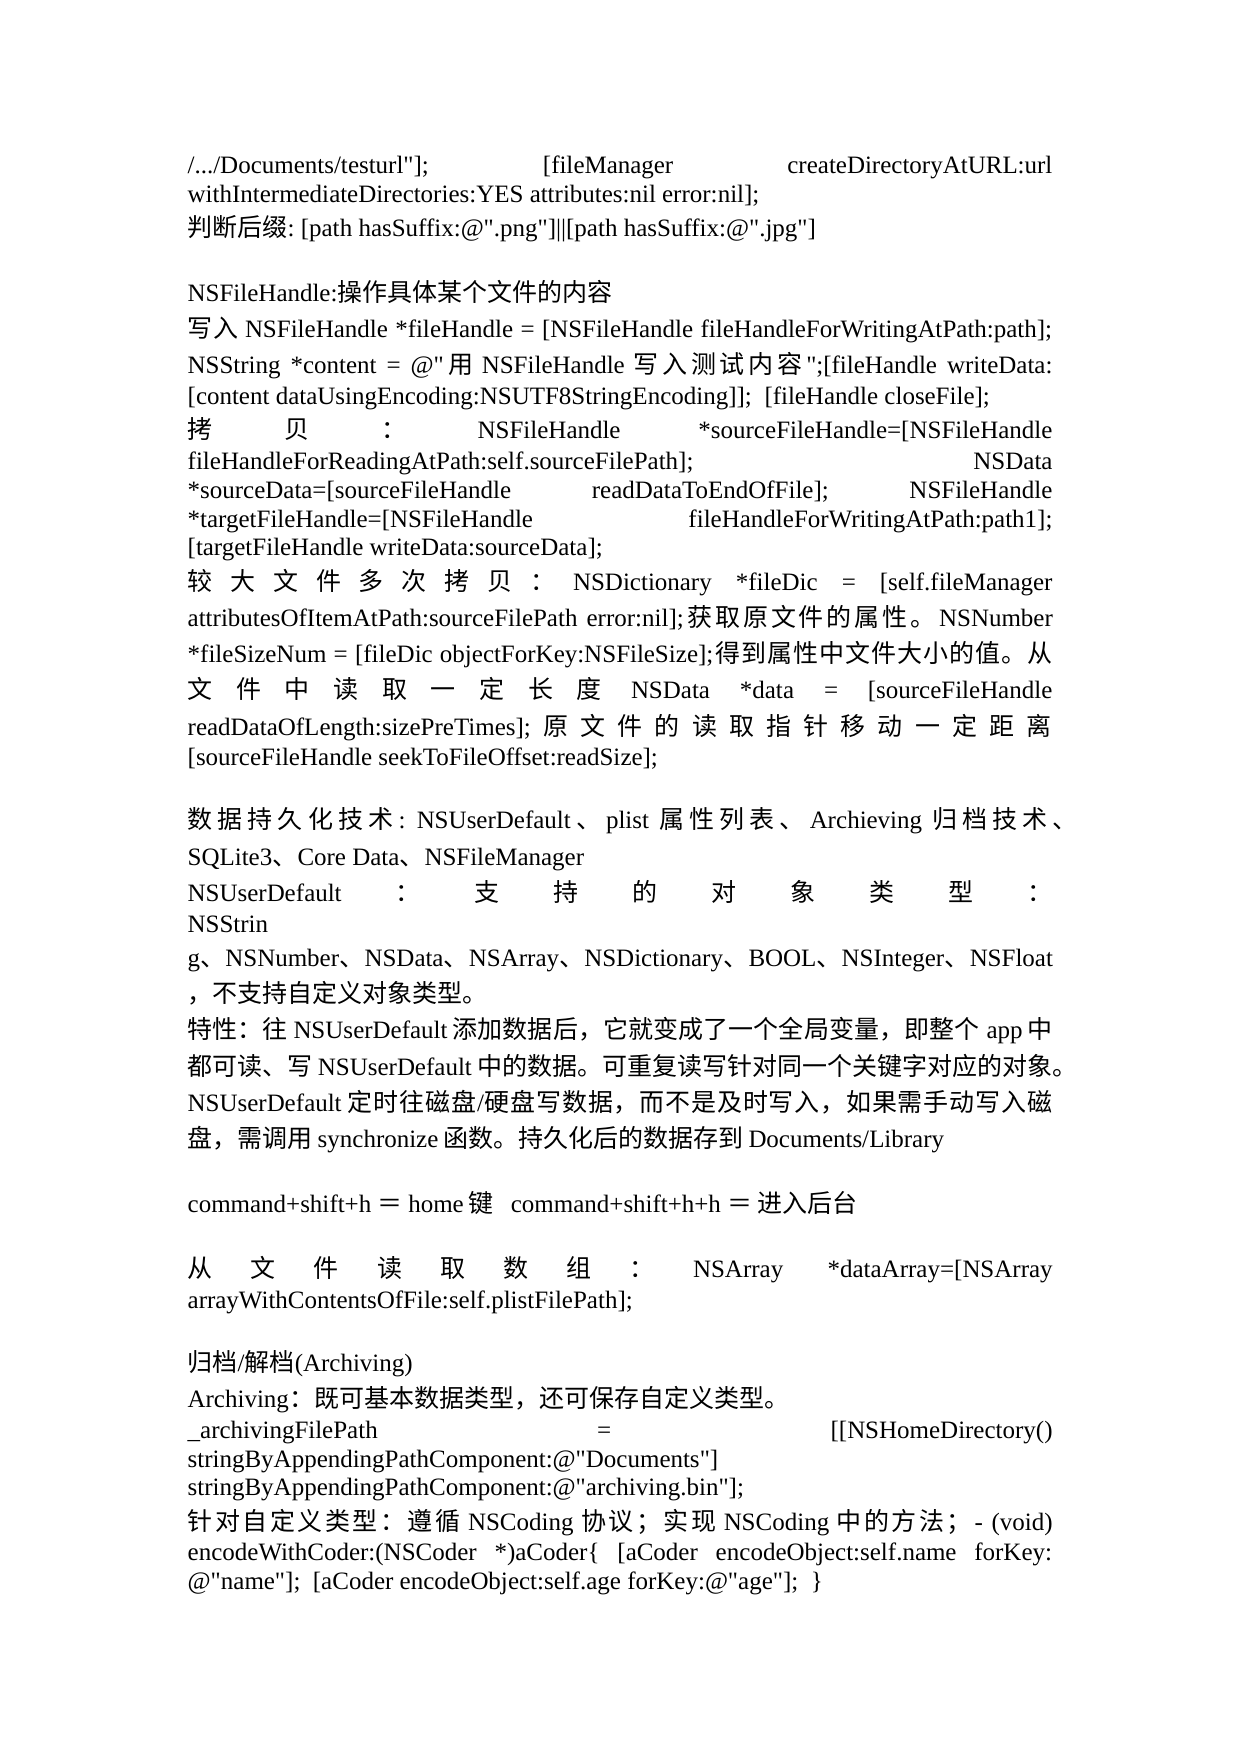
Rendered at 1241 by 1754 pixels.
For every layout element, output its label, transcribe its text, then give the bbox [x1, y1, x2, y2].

text 较大文件多次拷贝：NSDictionary *fileDic = [self.fileManager attributesOfItemAtPath:sourceFilePath error:nil];获取原文件的属性。NSNumber *fileSizeNum = [fileDic objectForKey:NSFileSize];得到属性中文件大小的值。从文件中读取一定长度NSData *data = [sourceFileHandle readDataOfLength:sizePreTimes];原文件的读取指针移动一定距离[sourceFileHandle seekToFileOffset:readSize]; [187, 561, 1053, 771]
text 判断后缀: [path hasSuffix:@".png"]||[path hasSuffix:@".jpg"] [187, 207, 1053, 244]
text 针对自定义类型：遵循NSCoding协议；实现NSCoding中的方法；- (void) encodeWithCoder:(NSCoder *)aCoder{ [aCoder encodeObject:self.name forKey: @"name"]; [aCoder encodeObject:self.age forKey:@"age"]; } [187, 1501, 1053, 1595]
text 从文件读取数组：NSArray *dataArray=[NSArray arrayWithContentsOfFile:self.plistFilePath]; [187, 1249, 1053, 1314]
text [187, 150, 1053, 207]
text Archiving：既可基本数据类型，还可保存自定义类型。 [187, 1379, 1053, 1415]
text 数据持久化技术: NSUserDefault、plist属性列表、Archieving归档技术、SQLite3、Core Data、NSFileManager [187, 800, 1053, 872]
text 归档/解档(Archiving) [187, 1342, 1053, 1379]
text 特性：往NSUserDefault添加数据后，它就变成了一个全局变量，即整个app中都可读、写NSUserDefault中的数据。可重复读写针对同一个关键字对应的对象。NSUserDefault定时往磁盘/硬盘写数据，而不是及时写入，如果需手动写入磁盘，需调用synchronize函数。持久化后的数据存到Documents/Library [187, 1010, 1053, 1155]
text 拷贝：NSFileHandle *sourceFileHandle=[NSFileHandle fileHandleForReadingAtPath:self.sourceFilePath]; NSData *sourceData=[sourceFileHandle readDataToEndOfFile]; NSFileHandle *targetFileHandle=[NSFileHandle fileHandleForWritingAtPath:path1]; [targetFileHandle writeData:sourceData]; [187, 410, 1053, 561]
text _archivingFilePath = [[NSHomeDirectory() stringByAppendingPathComponent:@"Documents"] stringByAppendingPathComponent:@"archiving.bin"]; [187, 1415, 1053, 1501]
text 写入NSFileHandle *fileHandle = [NSFileHandle fileHandleForWritingAtPath:path]; NSString *content = @"用NSFileHandle写入测试内容";[fileHandle writeData:[content dataUsingEncoding:NSUTF8StringEncoding]]; [fileHandle closeFile]; [187, 309, 1053, 410]
text command+shift+h ＝ home键 command+shift+h+h ＝ 进入后台 [187, 1184, 1053, 1220]
text NSFileHandle:操作具体某个文件的内容 [187, 272, 1053, 309]
text NSUserDefault：支持的对象类型：NSString、NSNumber、NSData、NSArray、NSDictionary、BOOL、NSInteger、NSFloat，不支持自定义对象类型。 [187, 872, 1053, 1010]
